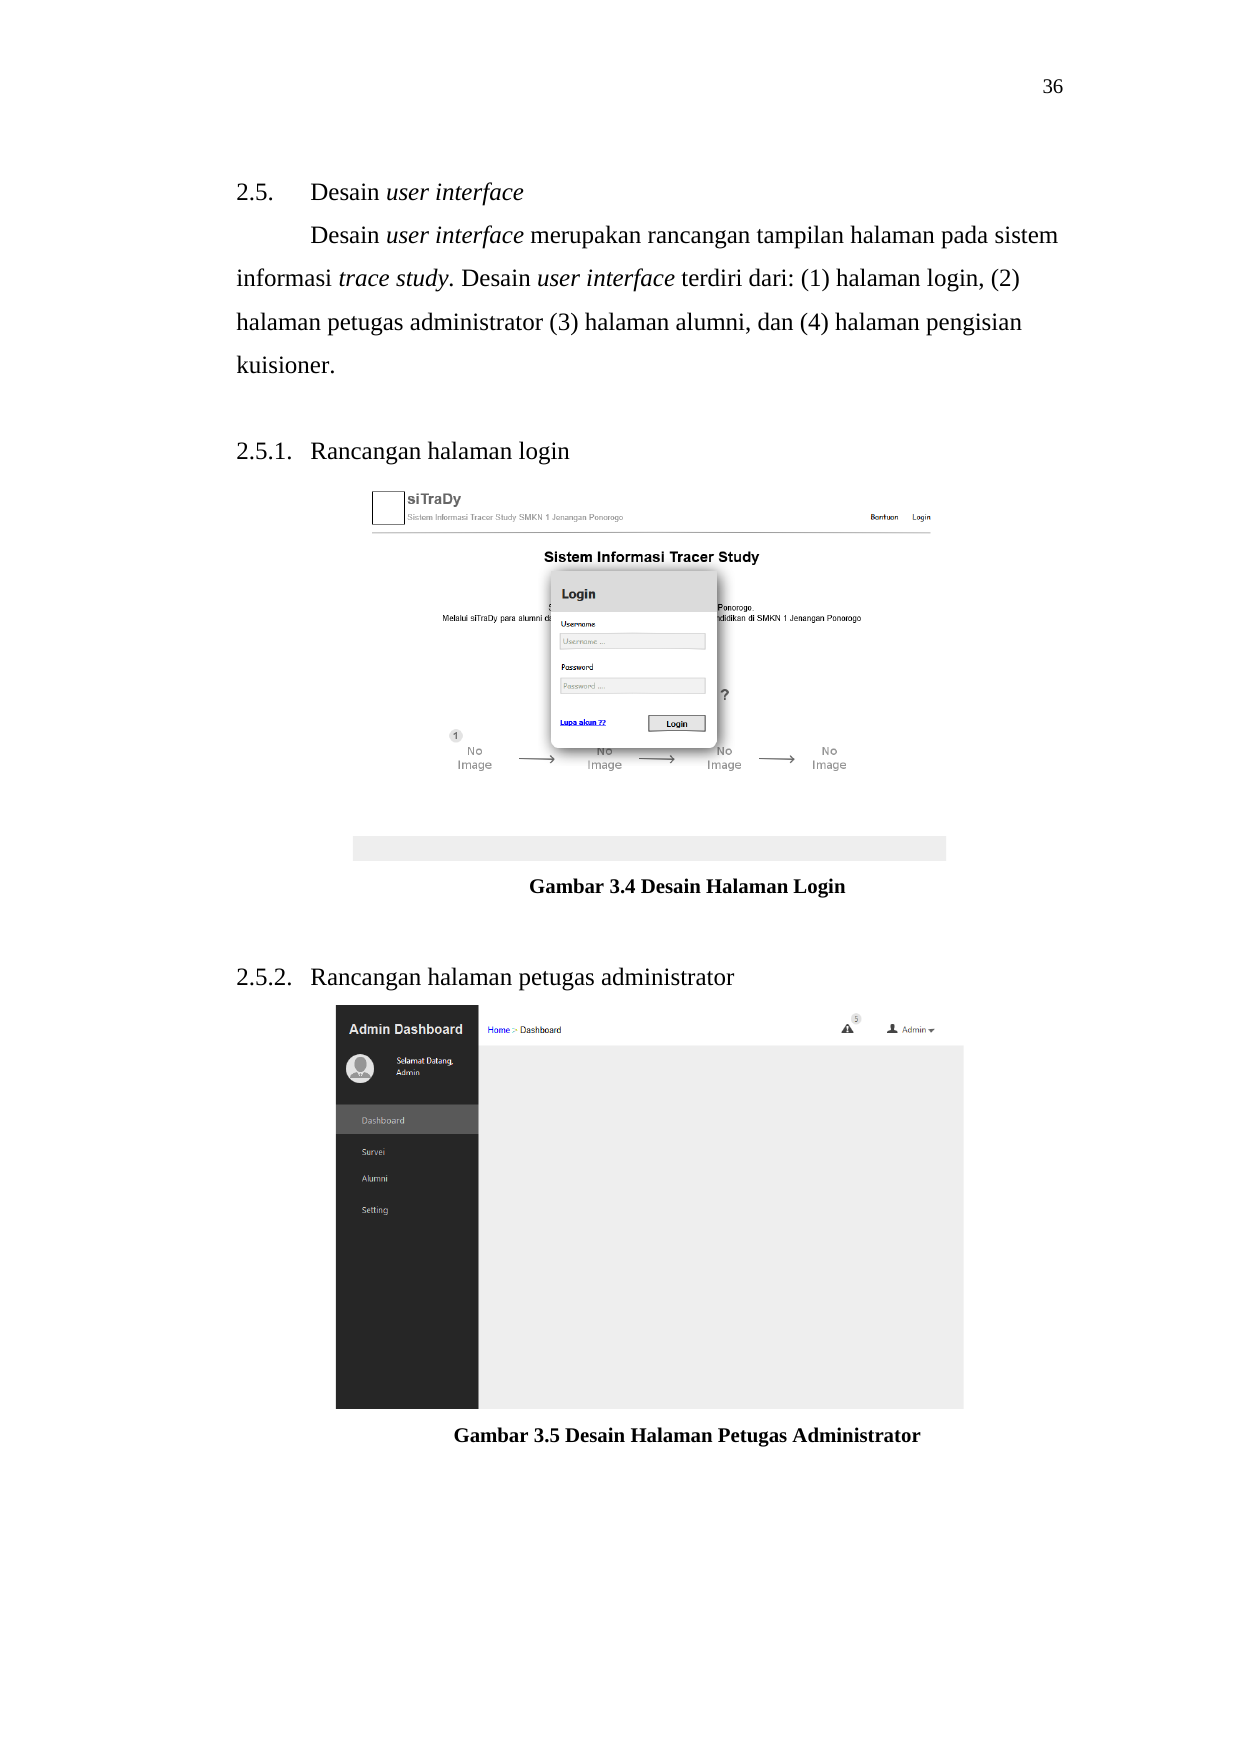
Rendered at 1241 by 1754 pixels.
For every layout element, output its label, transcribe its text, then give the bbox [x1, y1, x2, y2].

list Desain user interface merupakan rancangan tampilan halaman pada sistem informasi trace study. Desain user interface terdiri dari: (1) halaman login, (2) halaman petugas administrator (3) halaman alumni, dan (4) halaman pengisian kuisioner. [236, 220, 1063, 378]
list Desain user interface [236, 177, 1063, 206]
text Gambar 3.4 Desain Halaman Login [236, 874, 1063, 898]
text Gambar 3.5 Desain Halaman Petugas Administrator [236, 1423, 1063, 1447]
picture [335, 1005, 964, 1409]
list Rancangan halaman login [236, 436, 1063, 465]
list Rancangan halaman petugas administrator [236, 962, 1063, 991]
picture [352, 479, 947, 861]
